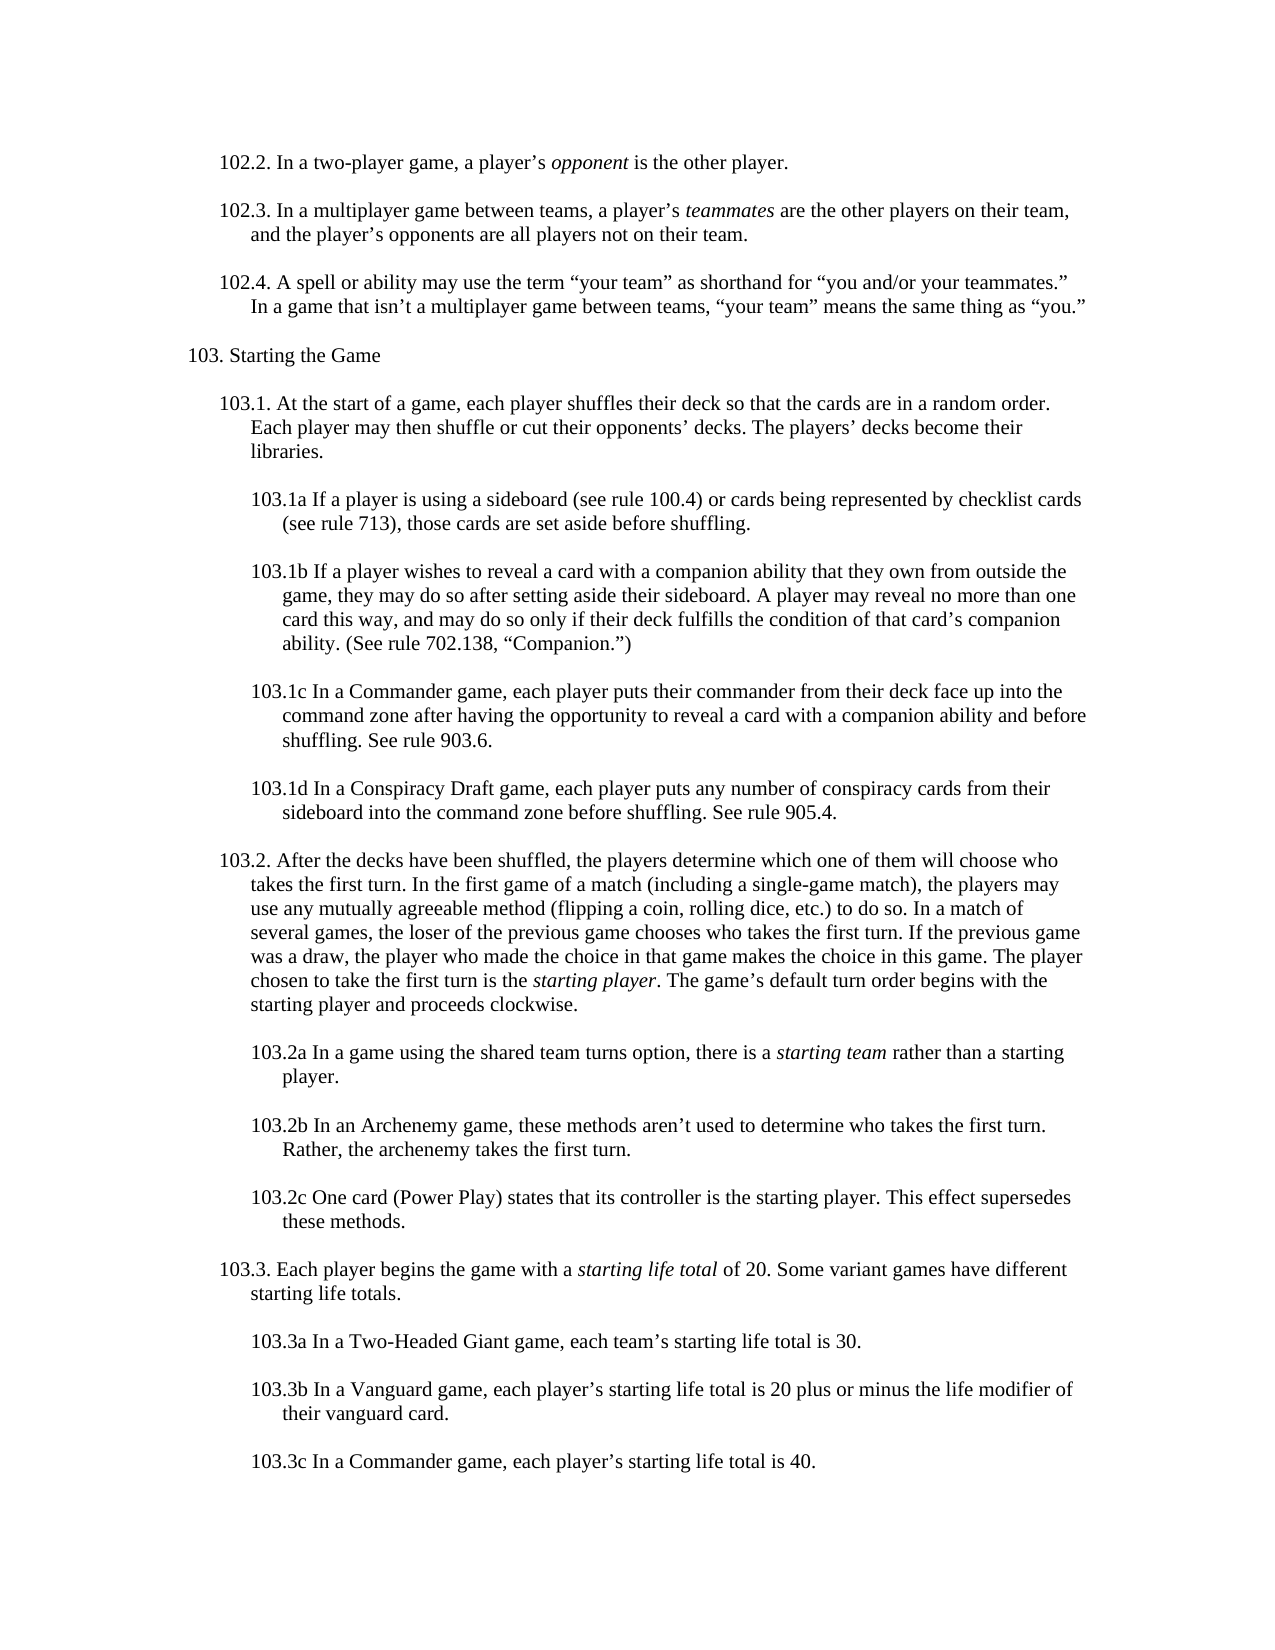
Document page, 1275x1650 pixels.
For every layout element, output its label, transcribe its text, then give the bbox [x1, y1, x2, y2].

text 103.1d In a Conspiracy Draft game, each player puts any number of conspiracy cards from their sideboard into the command zone before shuffling. See rule 905.4. [251, 776, 1087, 824]
text 103.2a In a game using the shared team turns option, there is a starting team rather than a starting player. [251, 1040, 1087, 1088]
text 103.1. At the start of a game, each player shuffles their deck so that the cards are in a random order. Each player may then shuffle or cut their opponents’ decks. The players’ decks become their libraries. [219, 391, 1087, 463]
text 102.2. In a two-player game, a player’s opponent is the other player. [219, 150, 1087, 174]
text 103.3c In a Commander game, each player’s starting life total is 40. [251, 1449, 1087, 1473]
text 103.1b If a player wishes to reveal a card with a companion ability that they own from outside the game, they may do so after setting aside their sideboard. A player may reveal no more than one card this way, and may do so only if their deck fulfills the condition of that card’s companion ability. (See rule 702.138, “Companion.”) [251, 559, 1087, 655]
text 102.3. In a multiplayer game between teams, a player’s teammates are the other players on their team, and the player’s opponents are all players not on their team. [219, 198, 1087, 246]
text 103.3b In a Vanguard game, each player’s starting life total is 20 plus or minus the life modifier of their vanguard card. [251, 1377, 1087, 1425]
text 103.2b In an Archenemy game, these methods aren’t used to determine who takes the first turn. Rather, the archenemy takes the first turn. [251, 1112, 1087, 1161]
text 103.3a In a Two-Headed Giant game, each team’s starting life total is 30. [251, 1329, 1087, 1353]
text 103.1c In a Commander game, each player puts their commander from their deck face up into the command zone after having the opportunity to reveal a card with a companion ability and before shuffling. See rule 903.6. [251, 679, 1087, 752]
text 103.2c One card (Power Play) states that its controller is the starting player. This effect supersedes these methods. [251, 1185, 1087, 1233]
text 103. Starting the Game [187, 342, 1087, 367]
text 103.2. After the decks have been shuffled, the players determine which one of them will choose who takes the first turn. In the first game of a match (including a single-game match), the players may use any mutually agreeable method (flipping a coin, rolling dice, etc.) to do so. In a match of several games, the loser of the previous game chooses who takes the first turn. If the previous game was a draw, the player who made the choice in that game makes the choice in this game. The player chosen to take the first turn is the starting player. The game’s default turn order begins with the starting player and proceeds clockwise. [219, 848, 1087, 1016]
text 102.4. A spell or ability may use the term “your team” as shorthand for “you and/or your teammates.” In a game that isn’t a multiplayer game between teams, “your team” means the same thing as “you.” [219, 270, 1087, 318]
text 103.1a If a player is using a sideboard (see rule 100.4) or cards being represented by checklist cards (see rule 713), those cards are set aside before shuffling. [251, 487, 1087, 535]
text 103.3. Each player begins the game with a starting life total of 20. Some variant games have different starting life totals. [219, 1257, 1087, 1305]
